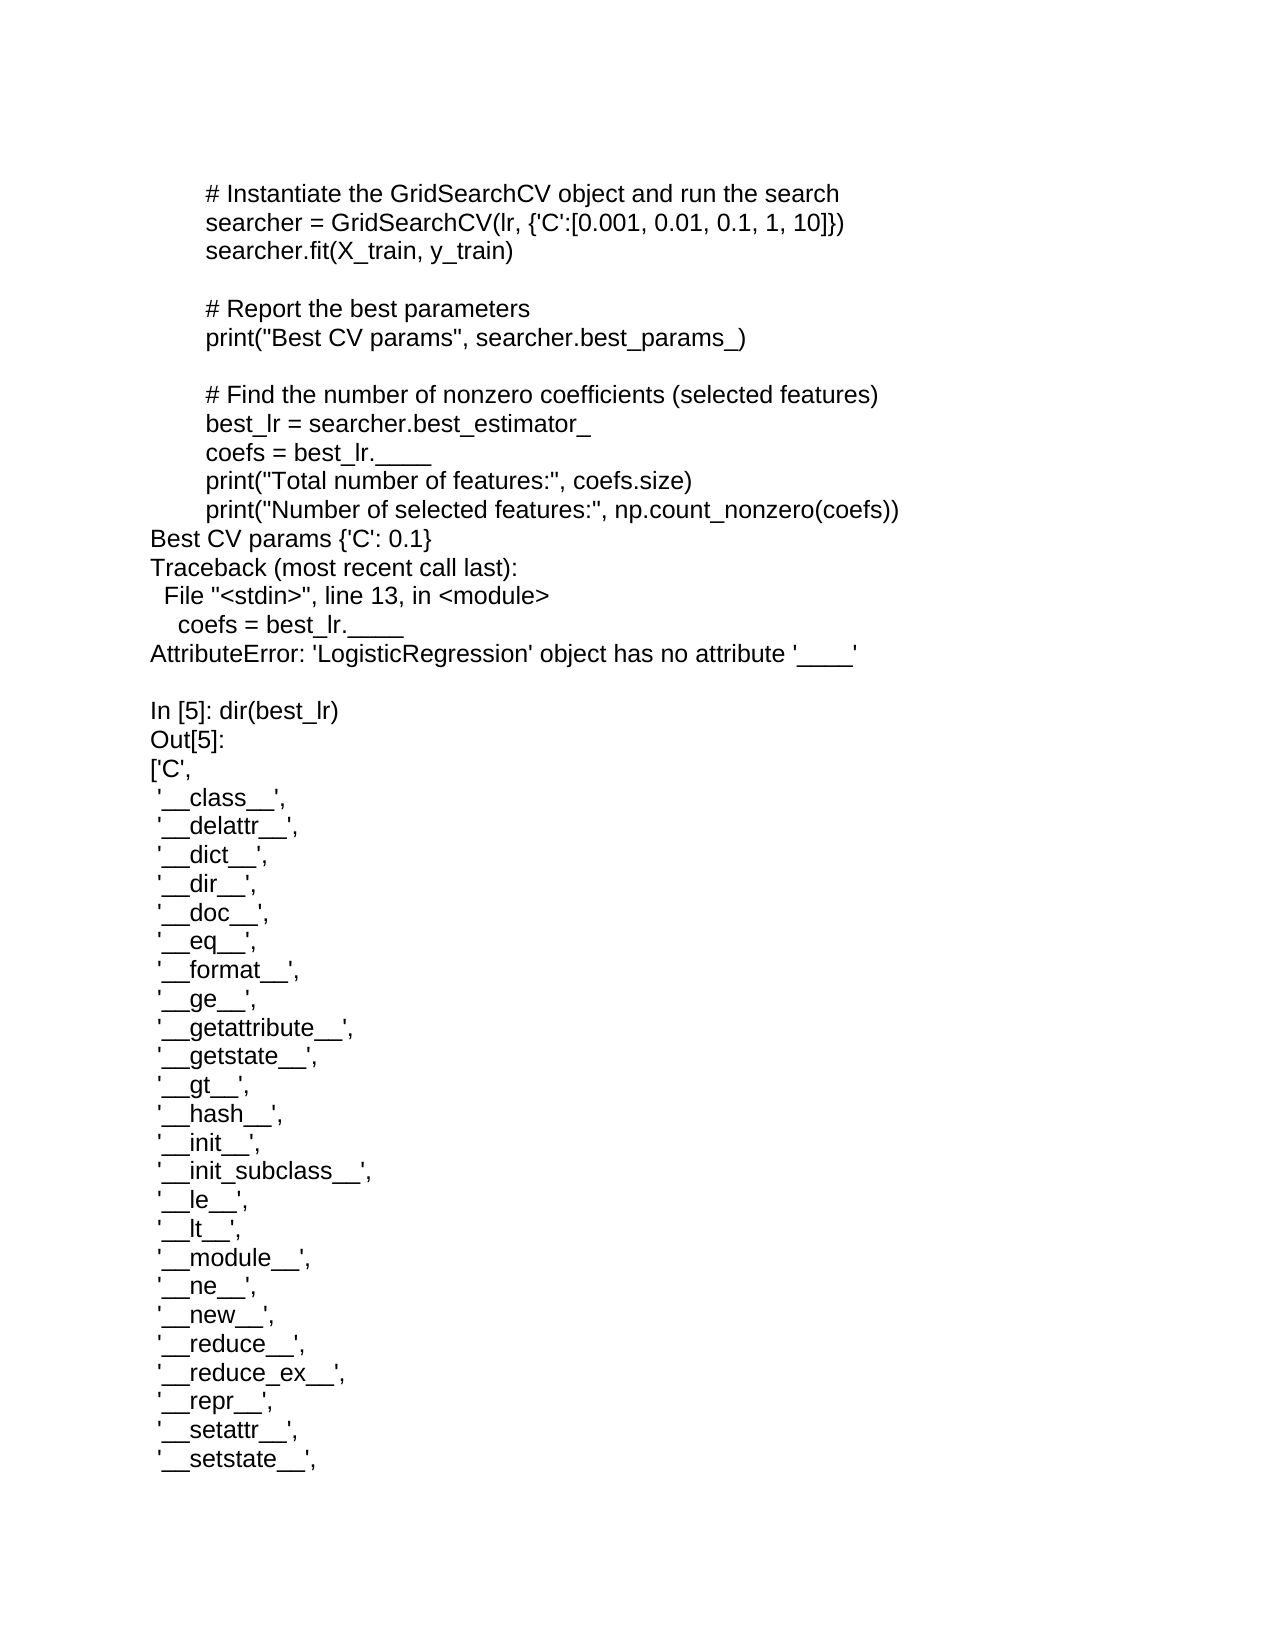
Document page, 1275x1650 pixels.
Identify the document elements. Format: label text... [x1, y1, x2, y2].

text '__eq__', [150, 926, 1125, 955]
text '__setstate__', [150, 1444, 1125, 1472]
text '__getattribute__', [150, 1012, 1125, 1041]
text '__new__', [150, 1300, 1125, 1329]
text '__reduce_ex__', [150, 1357, 1125, 1386]
text AttributeError: 'LogisticRegression' object has no attribute '____' [150, 639, 1125, 667]
text Out[5]: [150, 725, 1125, 754]
text '__hash__', [150, 1099, 1125, 1127]
text '__module__', [150, 1242, 1125, 1271]
text '__init_subclass__', [150, 1156, 1125, 1185]
text '__dict__', [150, 840, 1125, 869]
text '__reduce__', [150, 1329, 1125, 1357]
text '__class__', [150, 782, 1125, 811]
text '__gt__', [150, 1070, 1125, 1099]
text '__doc__', [150, 897, 1125, 926]
text # Find the number of nonzero coefficients (selected features) [150, 380, 1125, 409]
text '__le__', [150, 1185, 1125, 1214]
text '__format__', [150, 955, 1125, 984]
text coefs = best_lr.____ [150, 437, 1125, 466]
text '__lt__', [150, 1214, 1125, 1242]
text '__ne__', [150, 1271, 1125, 1300]
text '__init__', [150, 1127, 1125, 1156]
text Best CV params {'C': 0.1} [150, 524, 1125, 552]
text '__repr__', [150, 1386, 1125, 1415]
text '__ge__', [150, 984, 1125, 1012]
text searcher.fit(X_train, y_train) [150, 236, 1125, 265]
text coefs = best_lr.____ [150, 610, 1125, 639]
text Traceback (most recent call last): [150, 552, 1125, 581]
text '__getstate__', [150, 1041, 1125, 1070]
text File "<stdin>", line 13, in <module> [150, 581, 1125, 610]
text print("Total number of features:", coefs.size) [150, 466, 1125, 495]
text '__dir__', [150, 869, 1125, 897]
text best_lr = searcher.best_estimator_ [150, 409, 1125, 437]
text print("Best CV params", searcher.best_params_) [150, 322, 1125, 351]
text ['C', [150, 754, 1125, 782]
text # Instantiate the GridSearchCV object and run the search [150, 179, 1125, 207]
text '__delattr__', [150, 811, 1125, 840]
text searcher = GridSearchCV(lr, {'C':[0.001, 0.01, 0.1, 1, 10]}) [150, 207, 1125, 236]
text '__setattr__', [150, 1415, 1125, 1444]
text # Report the best parameters [150, 294, 1125, 322]
text In [5]: dir(best_lr) [150, 696, 1125, 725]
text print("Number of selected features:", np.count_nonzero(coefs)) [150, 495, 1125, 524]
